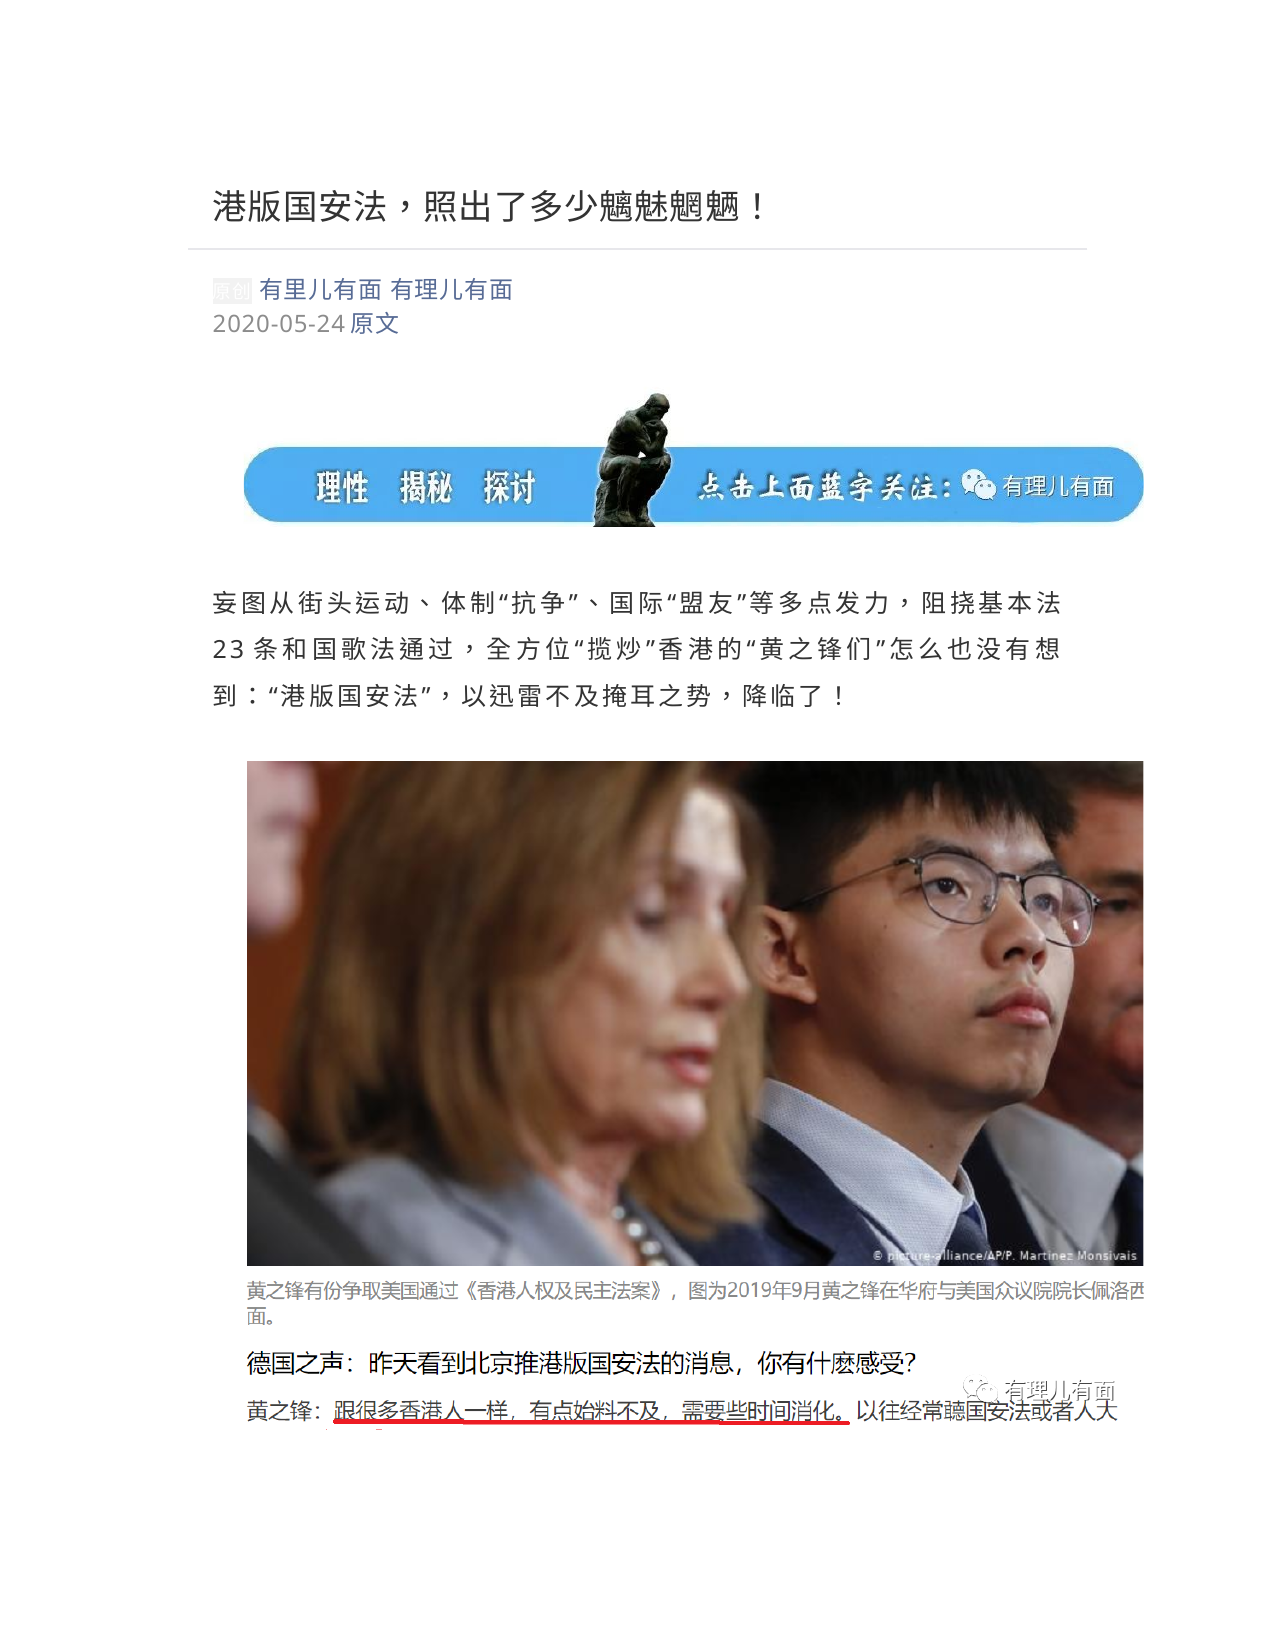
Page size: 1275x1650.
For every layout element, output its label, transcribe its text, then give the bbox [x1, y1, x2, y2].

picture [243, 374, 1144, 527]
title 港版国安法，照出了多少魑魅魍魉！ [187, 150, 1087, 250]
text 2020-05-24原文 发表于 [212, 306, 1062, 340]
list 原创 有里儿有面 有理儿有面 [212, 272, 1062, 306]
picture [243, 758, 1144, 1430]
text 妄图从街头运动、体制“抗争”、国际“盟友”等多点发力，阻挠基本法23条和国歌法通过，全方位“揽炒”香港的“黄之锋们”怎么也没有想到：“港版国安法”，以迅雷不及掩耳之势，降临了！ [212, 573, 1062, 712]
